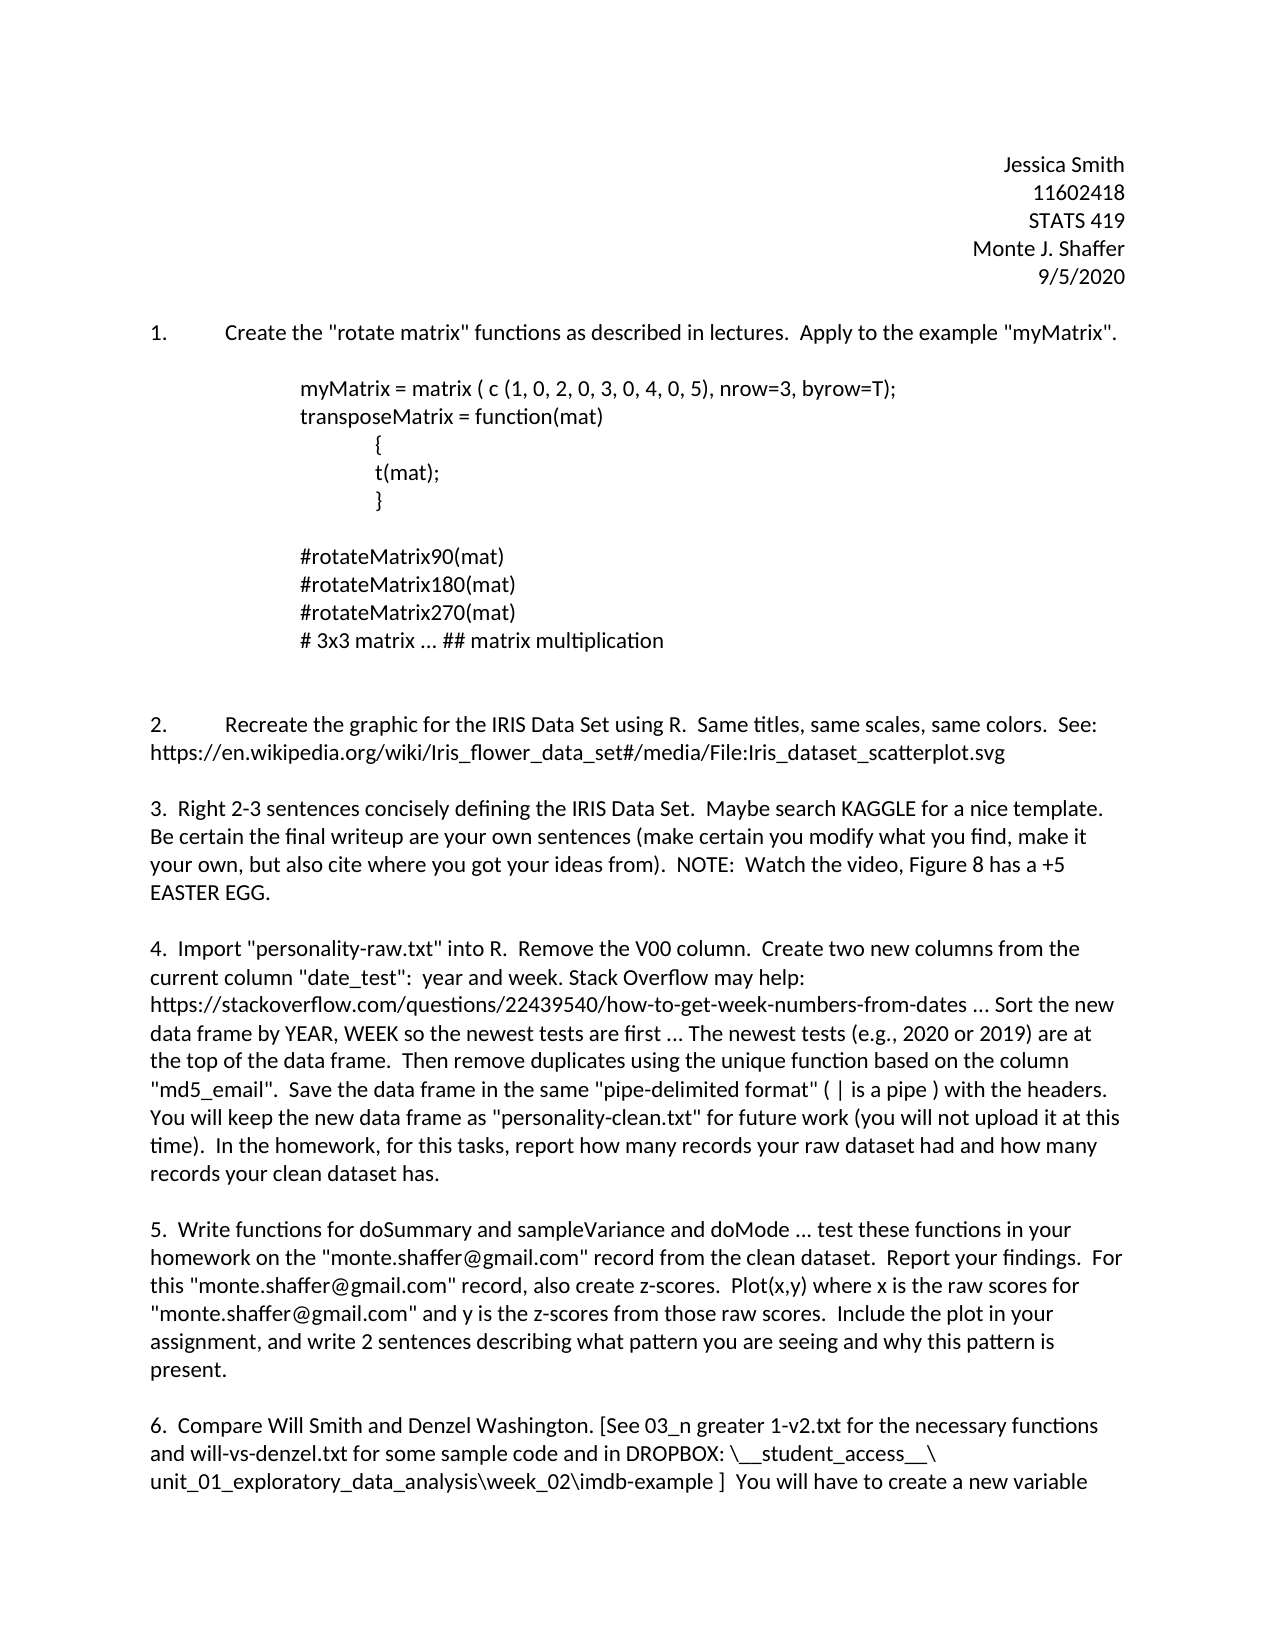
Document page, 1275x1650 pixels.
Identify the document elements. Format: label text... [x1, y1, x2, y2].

text 3. Right 2-3 sentences concisely defining the IRIS Data Set. Maybe search KAGGLE for a nice template. Be certain the final writeup are your own sentences (make certain you modify what you find, make it your own, but also cite where you got your ideas from). NOTE: Watch the video, Figure 8 has a +5 EASTER EGG. [150, 794, 1125, 907]
text 1. Create the "rotate matrix" functions as described in lectures. Apply to the example "myMatrix". [150, 318, 1125, 346]
text #rotateMatrix270(mat) [150, 598, 1125, 626]
text # 3x3 matrix ... ## matrix multiplication [150, 626, 1125, 654]
text #rotateMatrix180(mat) [150, 570, 1125, 598]
text 11602418 [900, 178, 1125, 206]
text Jessica Smith [900, 150, 1125, 178]
text } [150, 486, 1125, 514]
text 4. Import "personality-raw.txt" into R. Remove the V00 column. Create two new columns from the current column "date_test": year and week. Stack Overflow may help: https://stackoverflow.com/questions/22439540/how-to-get-week-numbers-from-dates ... Sort the new data frame by YEAR, WEEK so the newest tests are first ... The newest tests (e.g., 2020 or 2019) are at the top of the data frame. Then remove duplicates using the unique function based on the column "md5_email". Save the data frame in the same "pipe-delimited format" ( | is a pipe ) with the headers. You will keep the new data frame as "personality-clean.txt" for future work (you will not upload it at this time). In the homework, for this tasks, report how many records your raw dataset had and how many records your clean dataset has. [150, 934, 1125, 1187]
text Monte J. Shaffer [825, 234, 1125, 262]
text { [150, 430, 1125, 458]
text transposeMatrix = function(mat) [150, 402, 1125, 430]
text t(mat); [150, 458, 1125, 486]
text 5. Write functions for doSummary and sampleVariance and doMode ... test these functions in your homework on the "monte.shaffer@gmail.com" record from the clean dataset. Report your findings. For this "monte.shaffer@gmail.com" record, also create z-scores. Plot(x,y) where x is the raw scores for "monte.shaffer@gmail.com" and y is the z-scores from those raw scores. Include the plot in your assignment, and write 2 sentences describing what pattern you are seeing and why this pattern is present. [150, 1215, 1125, 1383]
text STATS 419 [900, 206, 1125, 234]
text #rotateMatrix90(mat) [150, 542, 1125, 570]
text 2. Recreate the graphic for the IRIS Data Set using R. Same titles, same scales, same colors. See: https://en.wikipedia.org/wiki/Iris_flower_data_set#/media/File:Iris_dataset_scatterplot.svg [150, 710, 1125, 766]
text 9/5/2020 [900, 262, 1125, 290]
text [150, 1411, 1125, 1495]
text myMatrix = matrix ( c (1, 0, 2, 0, 3, 0, 4, 0, 5), nrow=3, byrow=T); [150, 374, 1125, 402]
